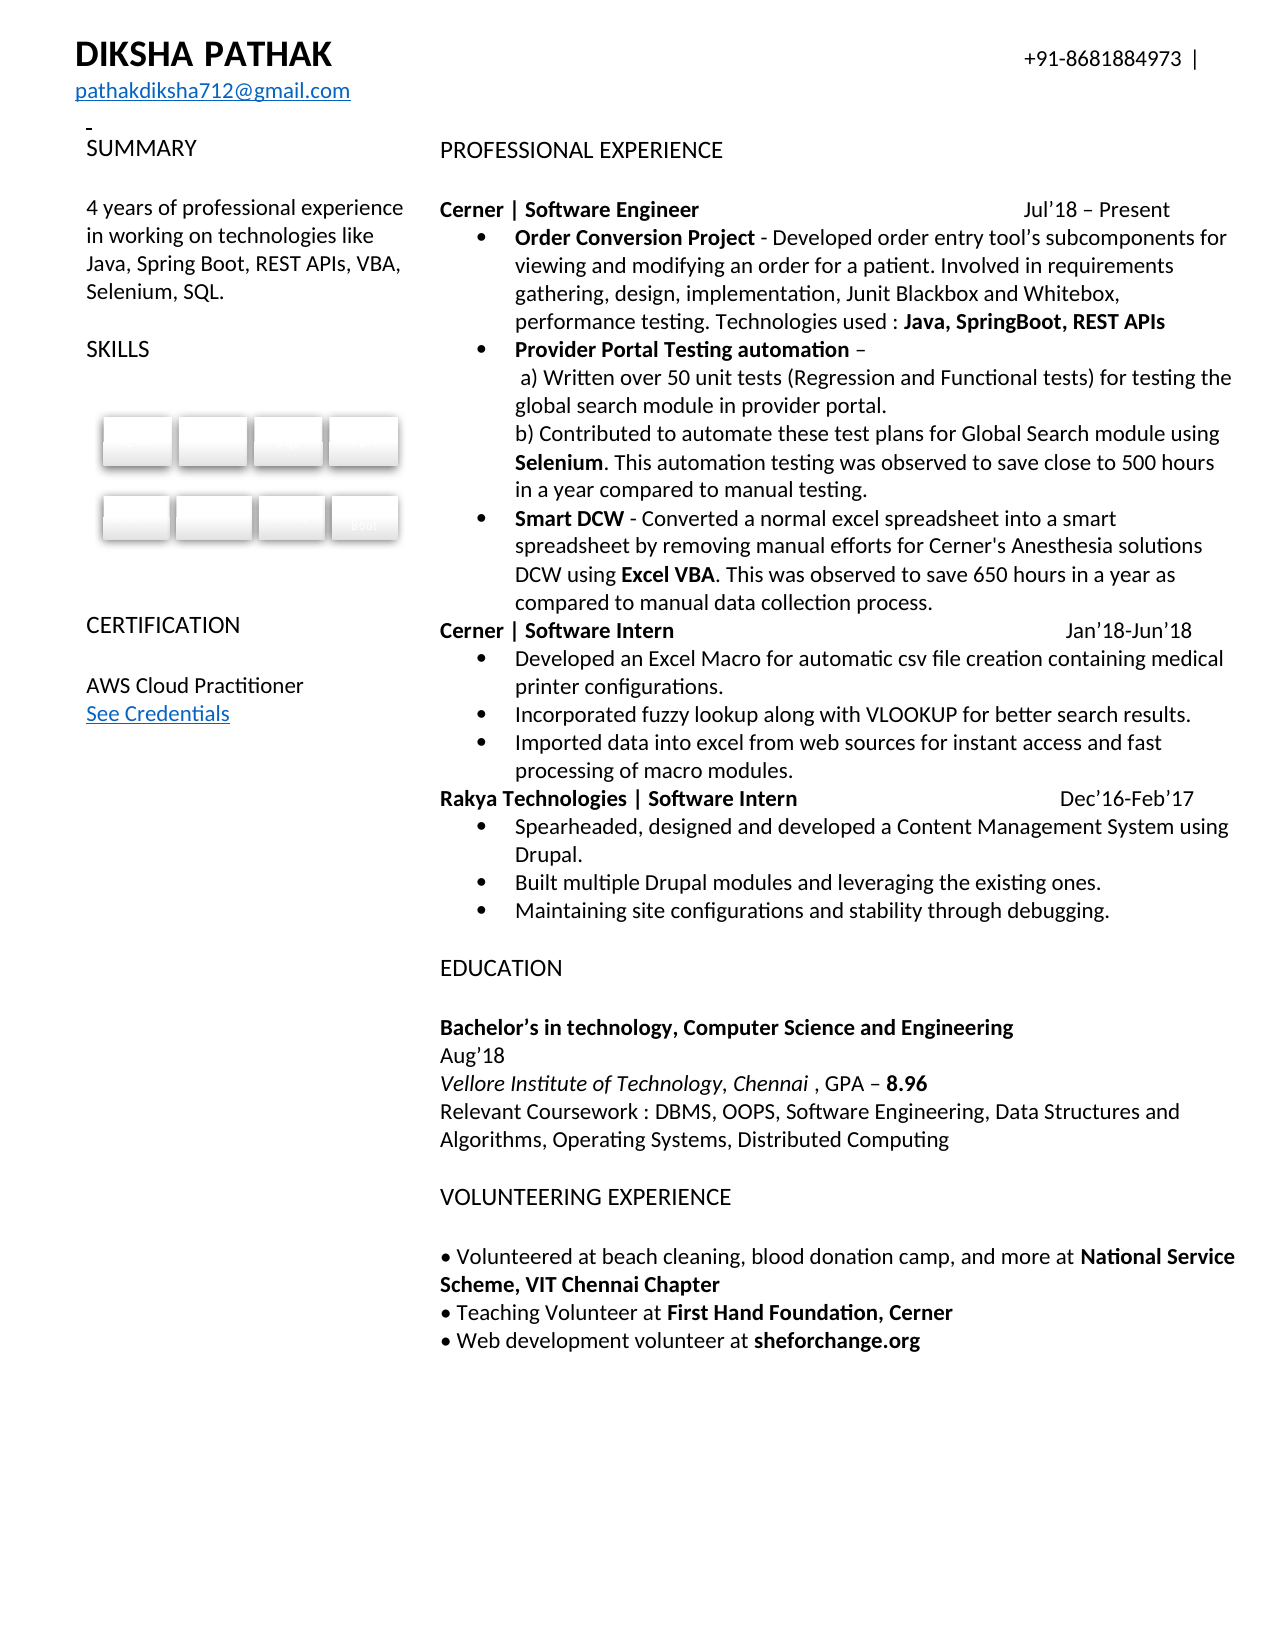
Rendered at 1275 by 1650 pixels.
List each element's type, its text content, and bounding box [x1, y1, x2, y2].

table_header PROFESSIONAL EXPERIENCE Cerner | Software Engineer Jul’18 – Present Order Conversion Project - Developed order entry tool’s subcomponents for viewing and modifying an order for a patient. Involved in requirements gathering, design, implementation, Junit Blackbox and Whitebox, performance testing. Technologies used : Java, SpringBoot, REST APIs Provider Portal Testing automation – a) Written over 50 unit tests (Regression and Functional tests) for testing the global search module in provider portal. b) Contributed to automate these test plans for Global Search module using Selenium. This automation testing was observed to save close to 500 hours in a year compared to manual testing. Smart DCW - Converted a normal excel spreadsheet into a smart spreadsheet by removing manual efforts for Cerner's Anesthesia solutions DCW using Excel VBA. This was observed to save 650 hours in a year as compared to manual data collection process. Cerner | Software Intern Jan’18-Jun’18 Developed an Excel Macro for automatic csv file creation containing medical printer configurations. Incorporated fuzzy lookup along with VLOOKUP for better search results. Imported data into excel from web sources for instant access and fast processing of macro modules. Rakya Technologies | Software Intern Dec’16-Feb’17 Spearheaded, designed and developed a Content Management System using Drupal. Built multiple Drupal modules and leveraging the existing ones. Maintaining site configurations and stability through debugging. EDUCATION Bachelor’s in technology, Computer Science and Engineering Aug’18 Vellore Institute of Technology, Chennai , GPA – 8.96 Relevant Coursework : DBMS, OOPS, Software Engineering, Data Structures and Algorithms, Operating Systems, Distributed Computing VOLUNTEERING EXPERIENCE • Volunteered at beach cleaning, blood donation camp, and more at National Service Scheme, VIT Chennai Chapter • Teaching Volunteer at First Hand Foundation, Cerner • Web development volunteer at sheforchange.org [429, 104, 1246, 1546]
table_header SUMMARY 4 years of professional experience in working on technologies like Java, Spring Boot, REST APIs, VBA, Selenium, SQL. SKILLS CERTIFICATION AWS Cloud Practitioner See Credentials [75, 104, 429, 1546]
